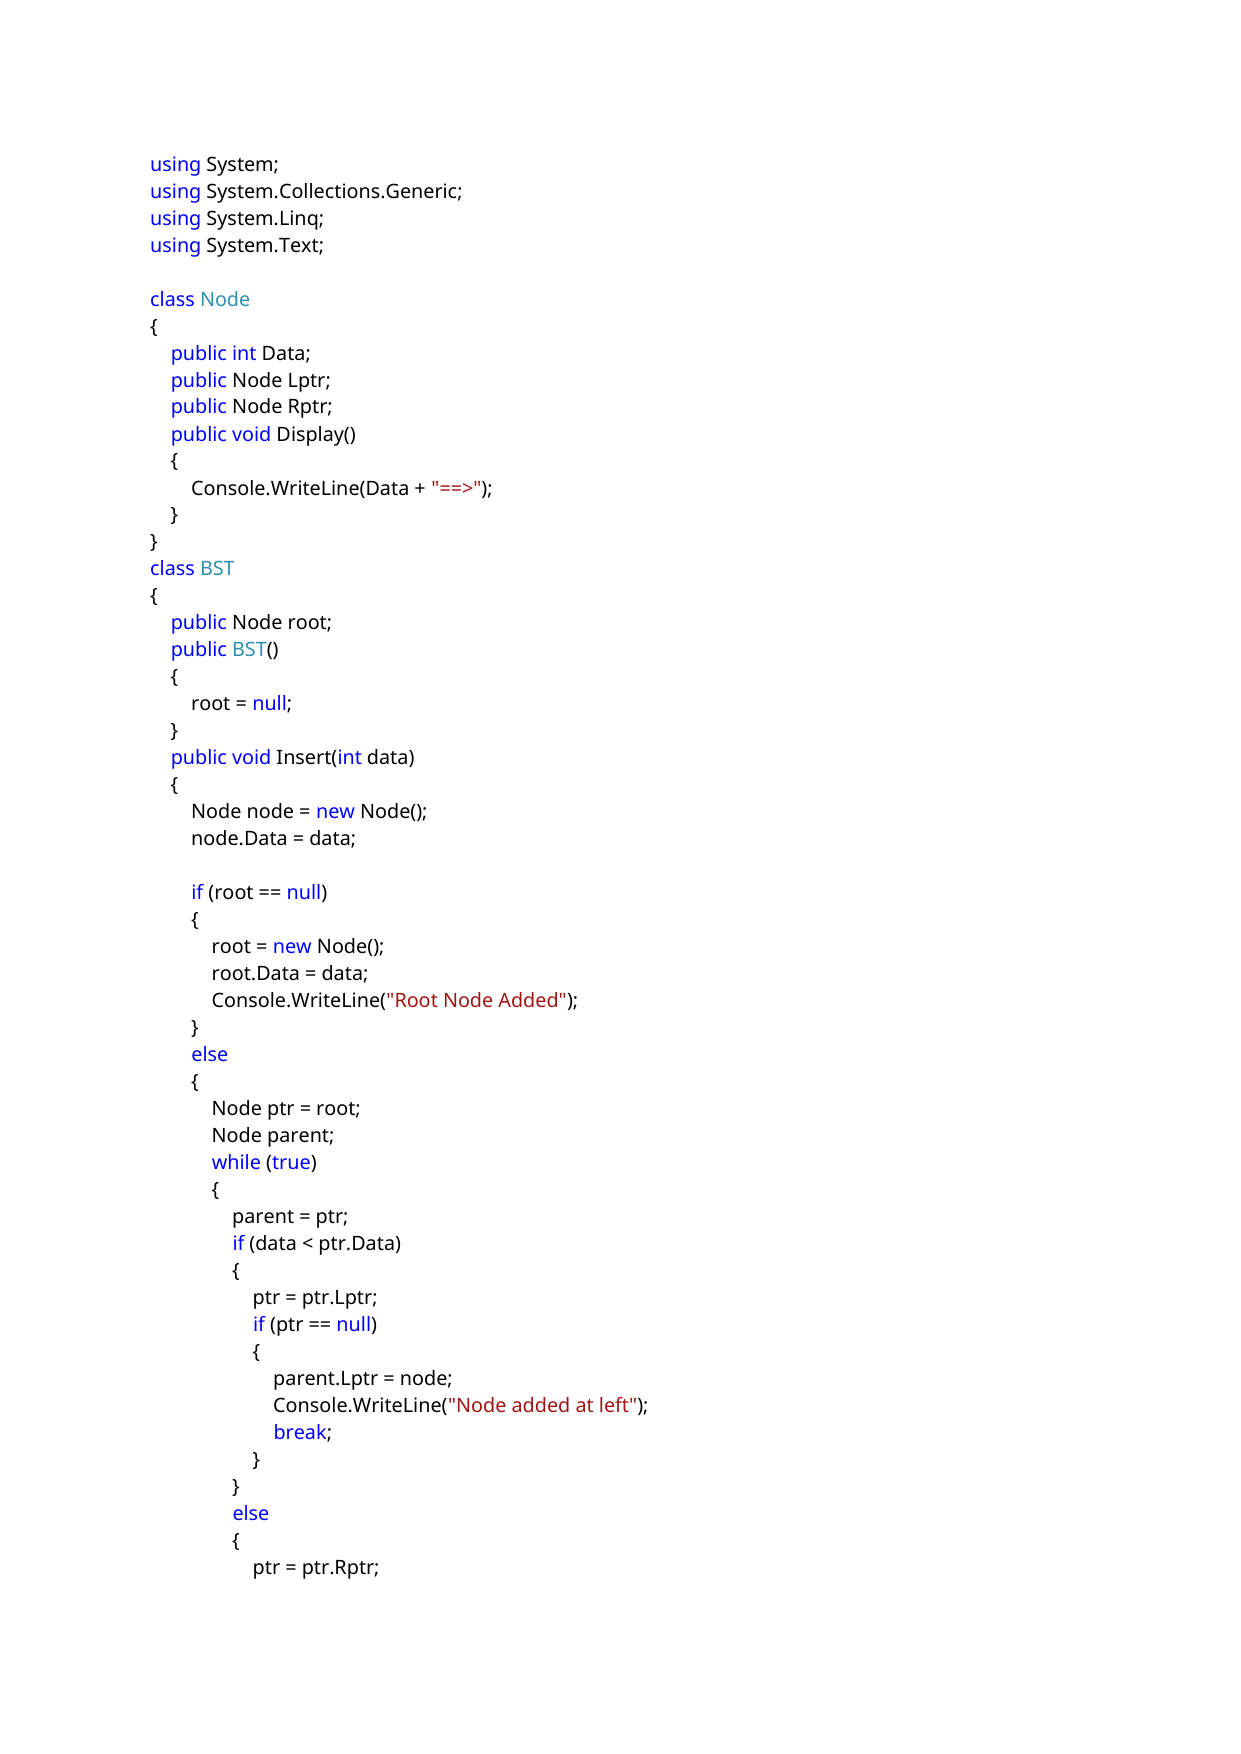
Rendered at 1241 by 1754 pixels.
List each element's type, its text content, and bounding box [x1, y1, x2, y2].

text else [150, 1499, 1090, 1526]
text } [150, 717, 1090, 743]
text while (true) [150, 1148, 1090, 1175]
text ptr = ptr.Lptr; [150, 1283, 1090, 1310]
text public Node Rptr; [150, 393, 1090, 420]
text { [150, 1067, 1090, 1094]
text Node ptr = root; [150, 1094, 1090, 1121]
text public int Data; [150, 339, 1090, 366]
text public void Display() [150, 420, 1090, 447]
text { [150, 1337, 1090, 1364]
text node.Data = data; [150, 824, 1090, 851]
text public void Insert(int data) [150, 743, 1090, 771]
text using System.Text; [150, 231, 1090, 258]
text Console.WriteLine("Node added at left"); [150, 1391, 1090, 1418]
text } [150, 1445, 1090, 1472]
text } [150, 528, 1090, 555]
text { [150, 447, 1090, 474]
text using System.Collections.Generic; [150, 177, 1090, 204]
text { [150, 771, 1090, 797]
text parent.Lptr = node; [150, 1364, 1090, 1391]
text public BST() [150, 636, 1090, 663]
text } [150, 1472, 1090, 1499]
text } [150, 1013, 1090, 1040]
text if (root == null) [150, 878, 1090, 905]
text class BST [150, 555, 1090, 582]
text { [150, 312, 1090, 339]
text root.Data = data; [150, 959, 1090, 986]
text Node node = new Node(); [150, 797, 1090, 824]
text { [150, 1175, 1090, 1202]
text { [150, 663, 1090, 689]
text ptr = ptr.Rptr; [150, 1553, 1090, 1580]
text else [150, 1040, 1090, 1067]
text public Node root; [150, 609, 1090, 636]
text parent = ptr; [150, 1202, 1090, 1229]
text using System.Linq; [150, 204, 1090, 231]
text root = new Node(); [150, 932, 1090, 959]
text { [150, 1526, 1090, 1553]
text Node parent; [150, 1121, 1090, 1148]
text } [150, 501, 1090, 528]
text { [150, 1256, 1090, 1283]
text Console.WriteLine("Root Node Added"); [150, 986, 1090, 1013]
text break; [150, 1418, 1090, 1445]
text { [150, 905, 1090, 932]
text Console.WriteLine(Data + "==>"); [150, 474, 1090, 501]
text { [150, 582, 1090, 609]
text if (data < ptr.Data) [150, 1229, 1090, 1256]
text root = null; [150, 689, 1090, 717]
text if (ptr == null) [150, 1310, 1090, 1337]
text public Node Lptr; [150, 366, 1090, 393]
text using System; [150, 150, 1090, 177]
text class Node [150, 285, 1090, 312]
